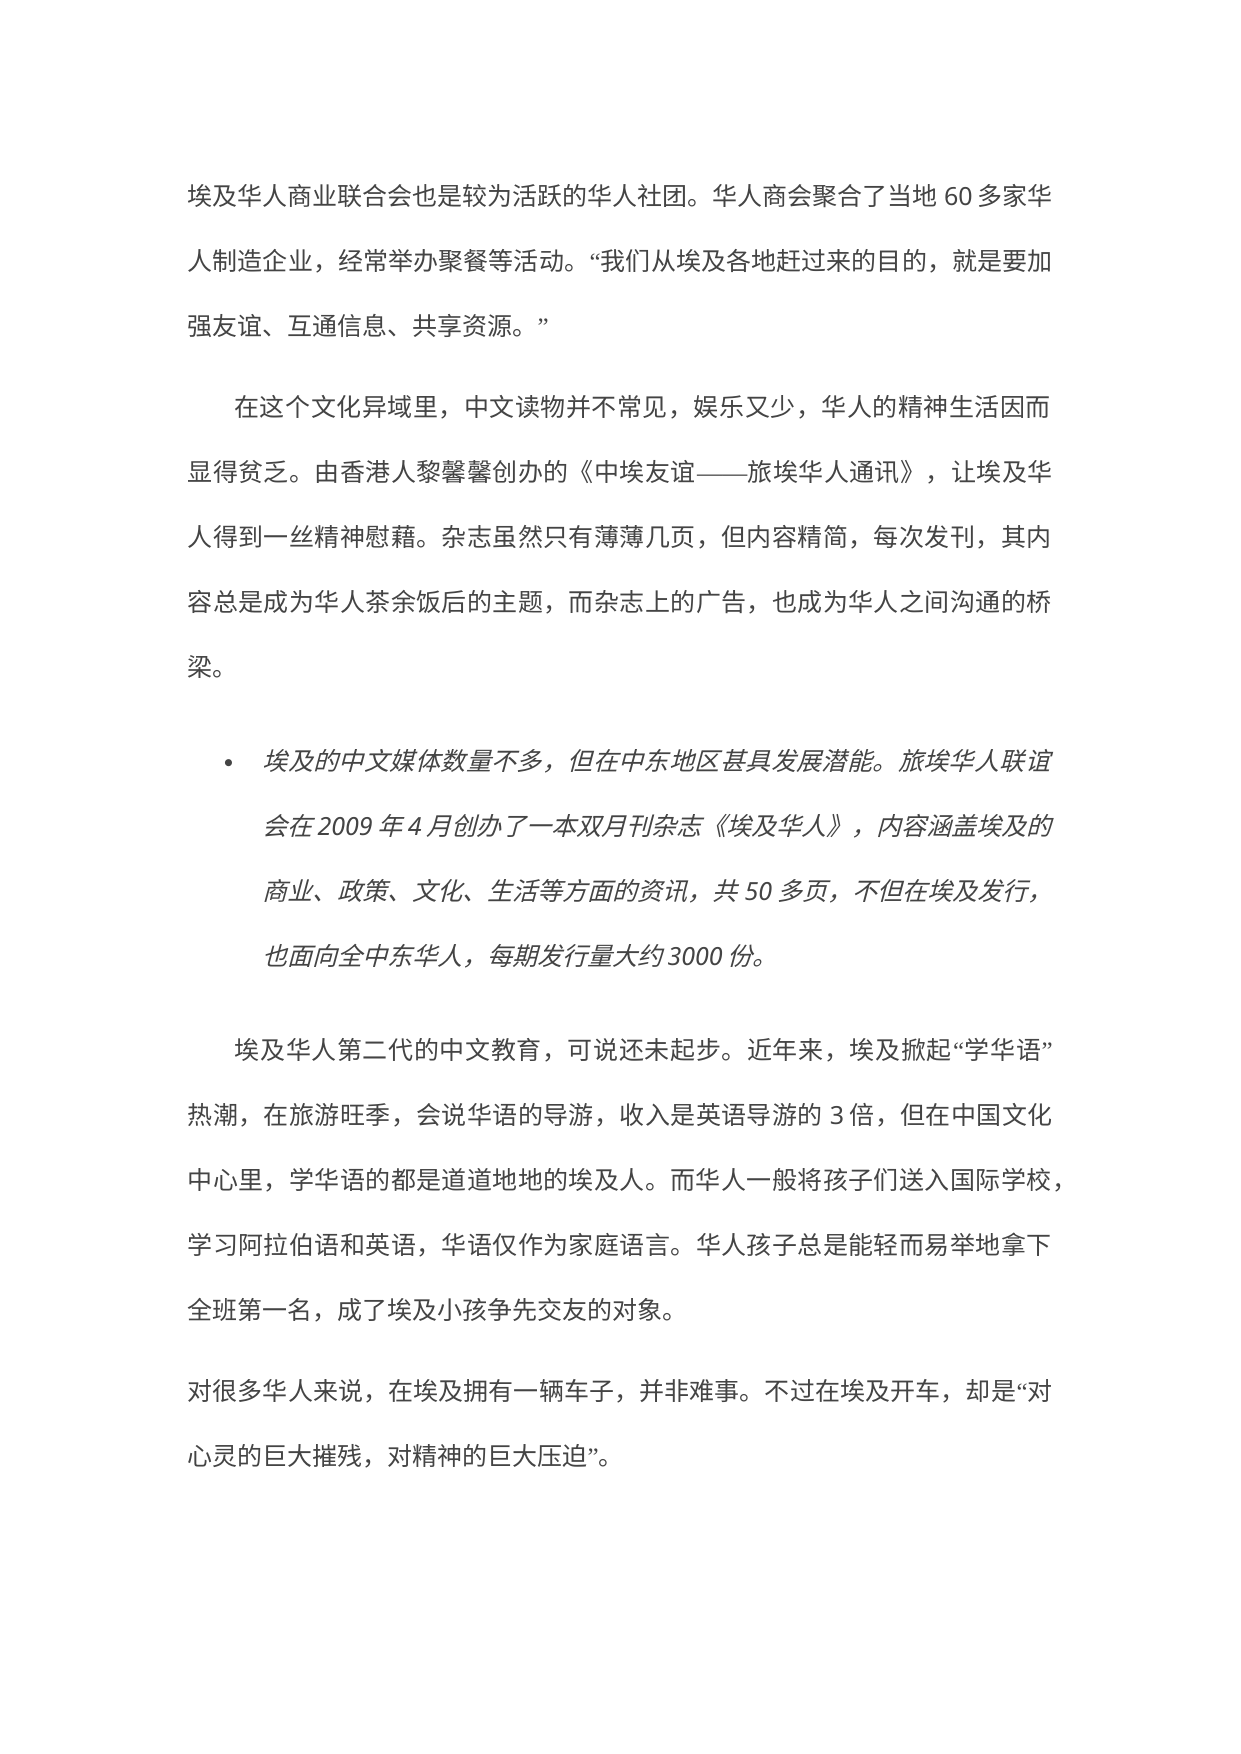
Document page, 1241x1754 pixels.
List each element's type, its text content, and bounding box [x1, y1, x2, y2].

text 在这个文化异域里，中文读物并不常见，娱乐又少，华人的精神生活因而显得贫乏。由香港人黎馨馨创办的《中埃友谊——旅埃华人通讯》，让埃及华人得到一丝精神慰藉。杂志虽然只有薄薄几页，但内容精简，每次发刊，其内容总是成为华人茶余饭后的主题，而杂志上的广告，也成为华人之间沟通的桥梁。 [187, 373, 1053, 698]
list 埃及的中文媒体数量不多，但在中东地区甚具发展潜能。旅埃华人联谊会在2009年4月创办了一本双月刊杂志《埃及华人》，内容涵盖埃及的商业、政策、文化、生活等方面的资讯，共50多页，不但在埃及发行，也面向全中东华人，每期发行量大约3000份。 [225, 727, 1053, 987]
text 对很多华人来说，在埃及拥有一辆车子，并非难事。不过在埃及开车，却是“对心灵的巨大摧残，对精神的巨大压迫”。 [187, 1357, 1053, 1487]
text 埃及华人商业联合会也是较为活跃的华人社团。华人商会聚合了当地60多家华人制造企业，经常举办聚餐等活动。“我们从埃及各地赶过来的目的，就是要加强友谊、互通信息、共享资源。” [187, 162, 1053, 357]
text 埃及华人第二代的中文教育，可说还未起步。近年来，埃及掀起“学华语”热潮，在旅游旺季，会说华语的导游，收入是英语导游的3倍，但在中国文化中心里，学华语的都是道道地地的埃及人。而华人一般将孩子们送入国际学校，学习阿拉伯语和英语，华语仅作为家庭语言。华人孩子总是能轻而易举地拿下全班第一名，成了埃及小孩争先交友的对象。 [187, 1016, 1053, 1341]
